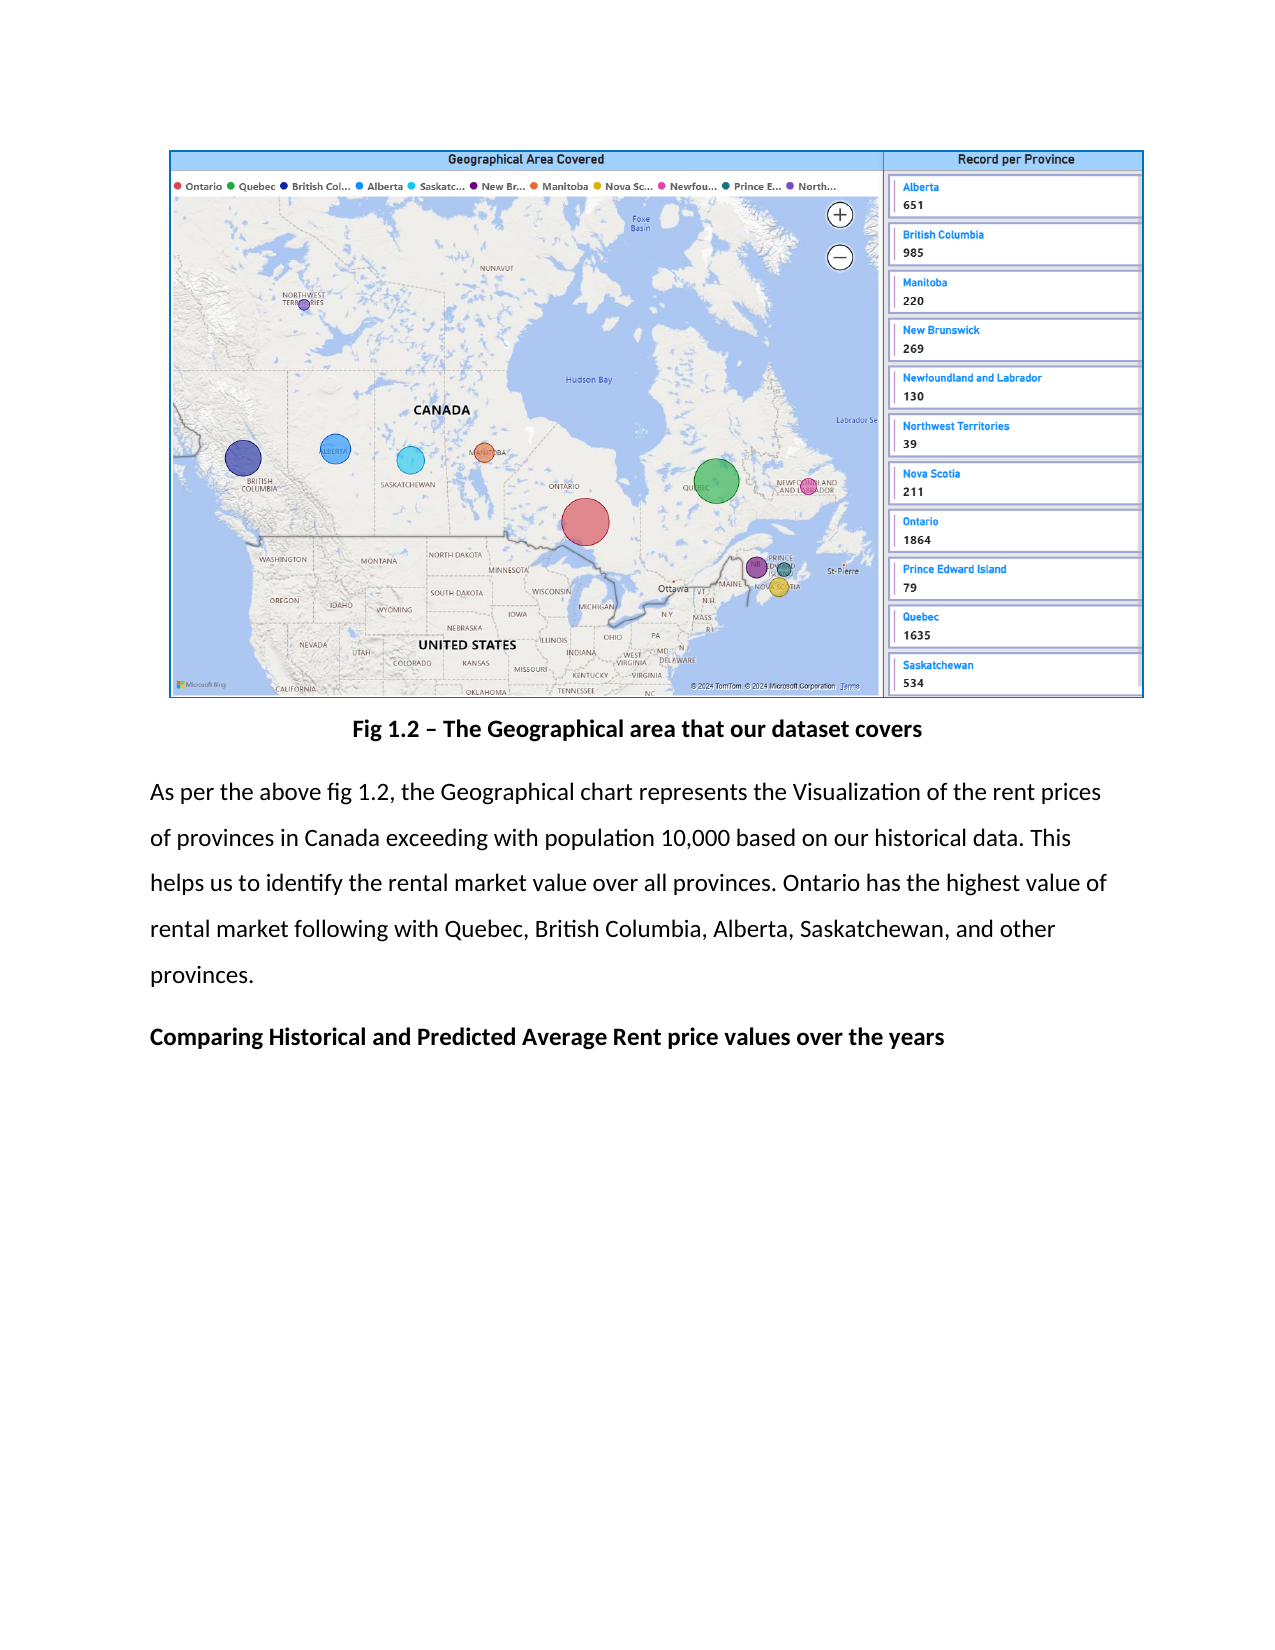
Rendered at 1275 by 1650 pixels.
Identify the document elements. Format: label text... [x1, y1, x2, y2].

text Comparing Historical and Predicted Average Rent price values over the years [150, 1021, 1125, 1052]
text As per the above fig 1.2, the Geographical chart represents the Visualization of the rent prices of provinces in Canada exceeding with population 10,000 based on our historical data. This helps us to identify the rental market value over all provinces. Ontario has the highest value of rental market following with Quebec, British Columbia, Alberta, Saskatchewan, and other provinces. [150, 776, 1125, 989]
text Fig 1.2 – The Geographical area that our dataset covers [150, 150, 1125, 744]
